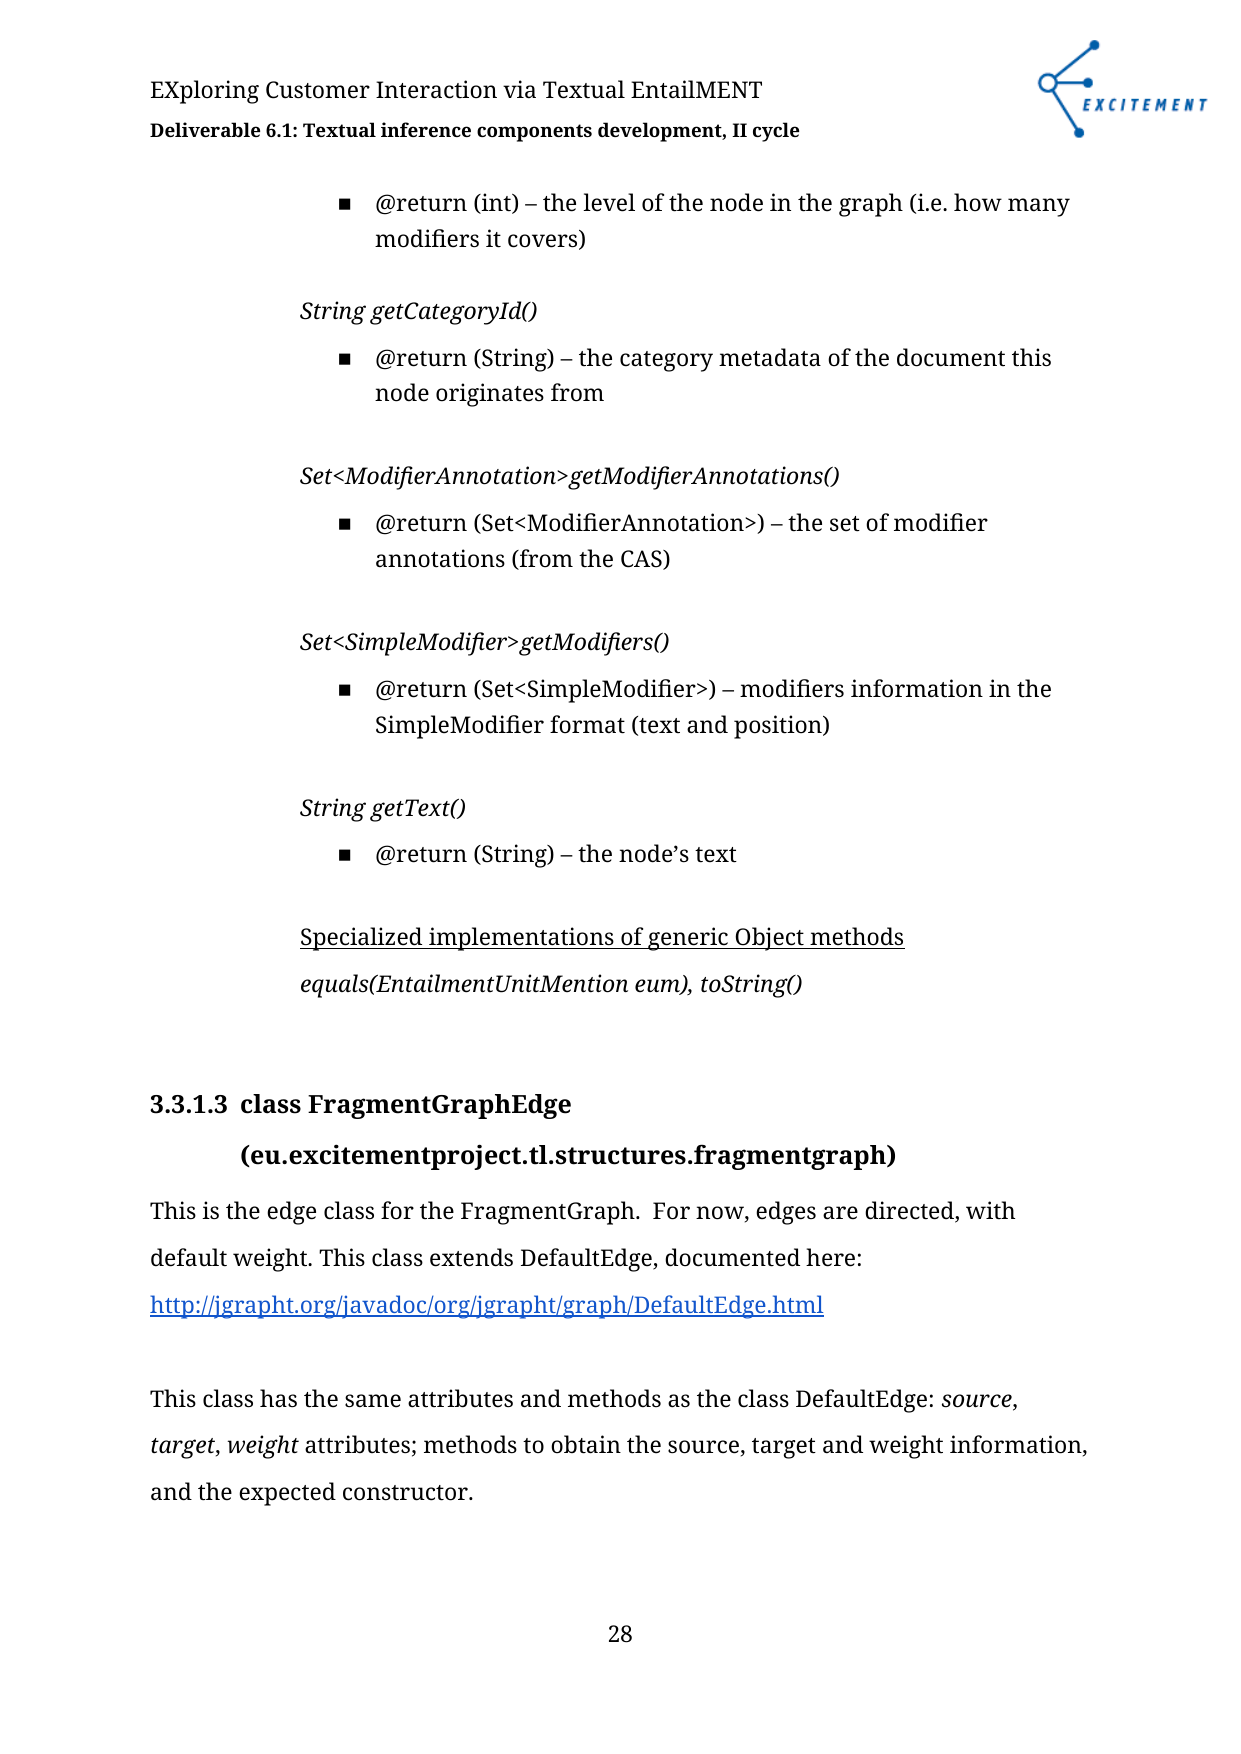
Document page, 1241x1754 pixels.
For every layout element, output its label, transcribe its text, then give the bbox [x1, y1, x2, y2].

picture [1028, 29, 1212, 152]
list @return (String) – the node’s text [338, 838, 1090, 869]
text Specialized implementations of generic Object methods [300, 921, 1090, 952]
list @return (String) – the category metadata of the document this node originates from [338, 341, 1090, 409]
text Set<SimpleModifier>getModifiers() [300, 626, 1090, 657]
text String getCategoryId() [300, 294, 1090, 326]
text equals(EntailmentUnitMention eum), toString() [300, 968, 1090, 999]
list @return (int) – the level of the node in the graph (i.e. how many modifiers it covers) [338, 187, 1090, 254]
list @return (Set<ModifierAnnotation>) – the set of modifier annotations (from the CAS) [338, 507, 1090, 574]
text This is the edge class for the FragmentGraph. For now, edges are directed, with default weight. This class extends DefaultEdge, documented here: http://jgrapht.org/javadoc/org/jgrapht/graph/DefaultEdge.html [150, 1195, 1090, 1320]
text This class has the same attributes and methods as the class DefaultEdge: source, target, weight attributes; methods to obtain the source, target and weight information, and the expected constructor. [150, 1383, 1090, 1508]
text Set<ModifierAnnotation>getModifierAnnotations() [300, 460, 1090, 491]
list @return (Set<SimpleModifier>) – modifiers information in the SimpleModifier format (text and position) [338, 673, 1090, 740]
text String getText() [300, 791, 1090, 823]
subtitle class FragmentGraphEdge (eu.excitementproject.tl.structures.fragmentgraph) [150, 1087, 1090, 1172]
